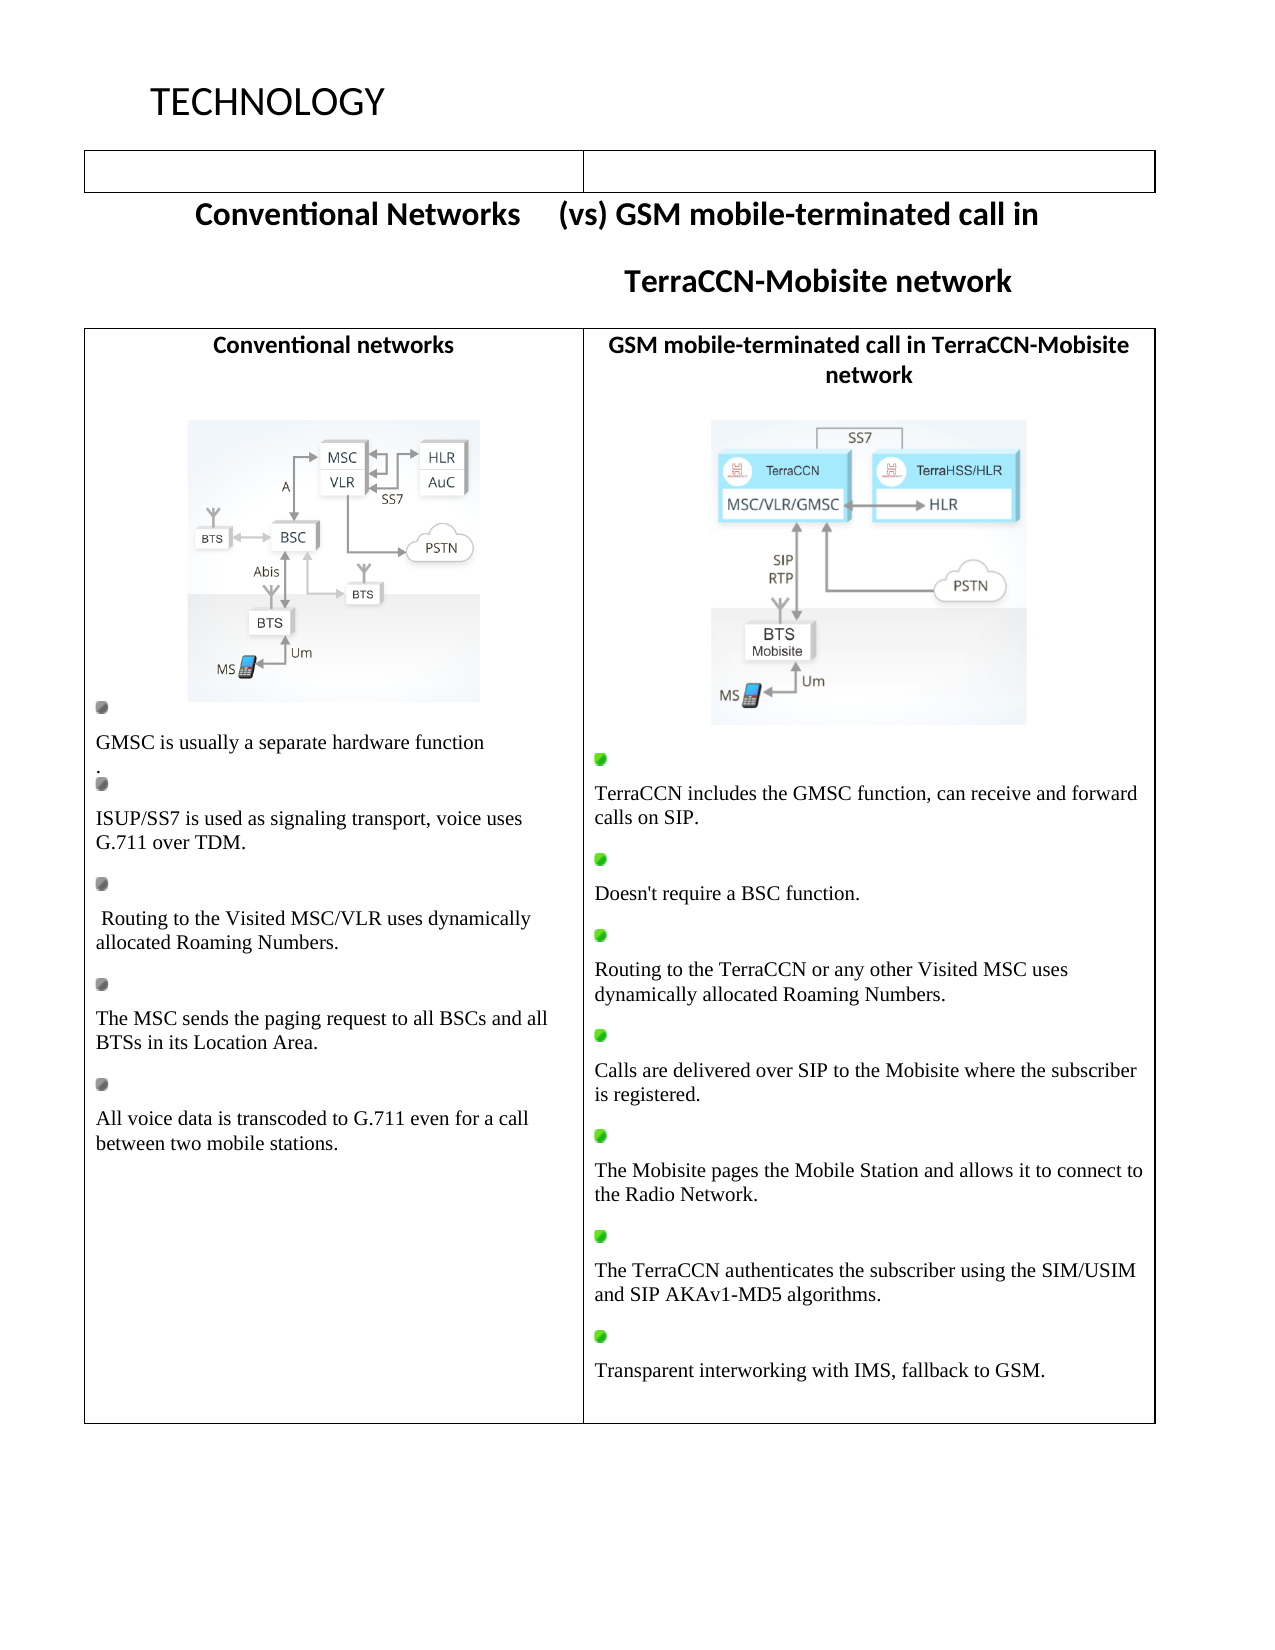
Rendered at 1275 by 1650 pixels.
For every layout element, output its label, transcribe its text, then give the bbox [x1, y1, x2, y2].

picture [594, 1129, 607, 1143]
picture [95, 701, 109, 714]
text Conventional Networks (vs) GSM mobile-terminated call in [150, 193, 1125, 233]
picture [95, 978, 109, 991]
table_header GSM mobile-terminated call in TerraCCN-Mobisite network TerraCCN includes the GMSC function, can receive and forward calls on SIP. Doesn't require a BSC function. Routing to the TerraCCN or any other Visited MSC uses dynamically allocated Roaming Numbers. Calls are delivered over SIP to the Mobisite where the subscriber is registered. The Mobisite pages the Mobile Station and allows it to connect to the Radio Network. The TerraCCN authenticates the subscriber using the SIM/USIM and SIP AKAv1-MD5 algorithms. Transparent interworking with IMS, fallback to GSM. [584, 329, 1154, 1423]
picture [594, 1029, 607, 1042]
picture [594, 853, 607, 866]
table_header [85, 151, 583, 192]
picture [95, 777, 109, 791]
picture [594, 1330, 607, 1343]
picture [187, 420, 480, 702]
picture [594, 929, 607, 942]
picture [594, 753, 607, 766]
picture [594, 1230, 607, 1243]
text TerraCCN-Mobisite network [150, 260, 1125, 301]
picture [95, 877, 109, 891]
picture [95, 1078, 109, 1091]
table_header Conventional networks GMSC is usually a separate hardware function . ISUP/SS7 is used as signaling transport, voice uses G.711 over TDM. Routing to the Visited MSC/VLR uses dynamically allocated Roaming Numbers. The MSC sends the paging request to all BSCs and all BTSs in its Location Area. All voice data is transcoded to G.711 even for a call between two mobile stations. [85, 329, 583, 1423]
picture [711, 420, 1027, 725]
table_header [584, 151, 1154, 192]
